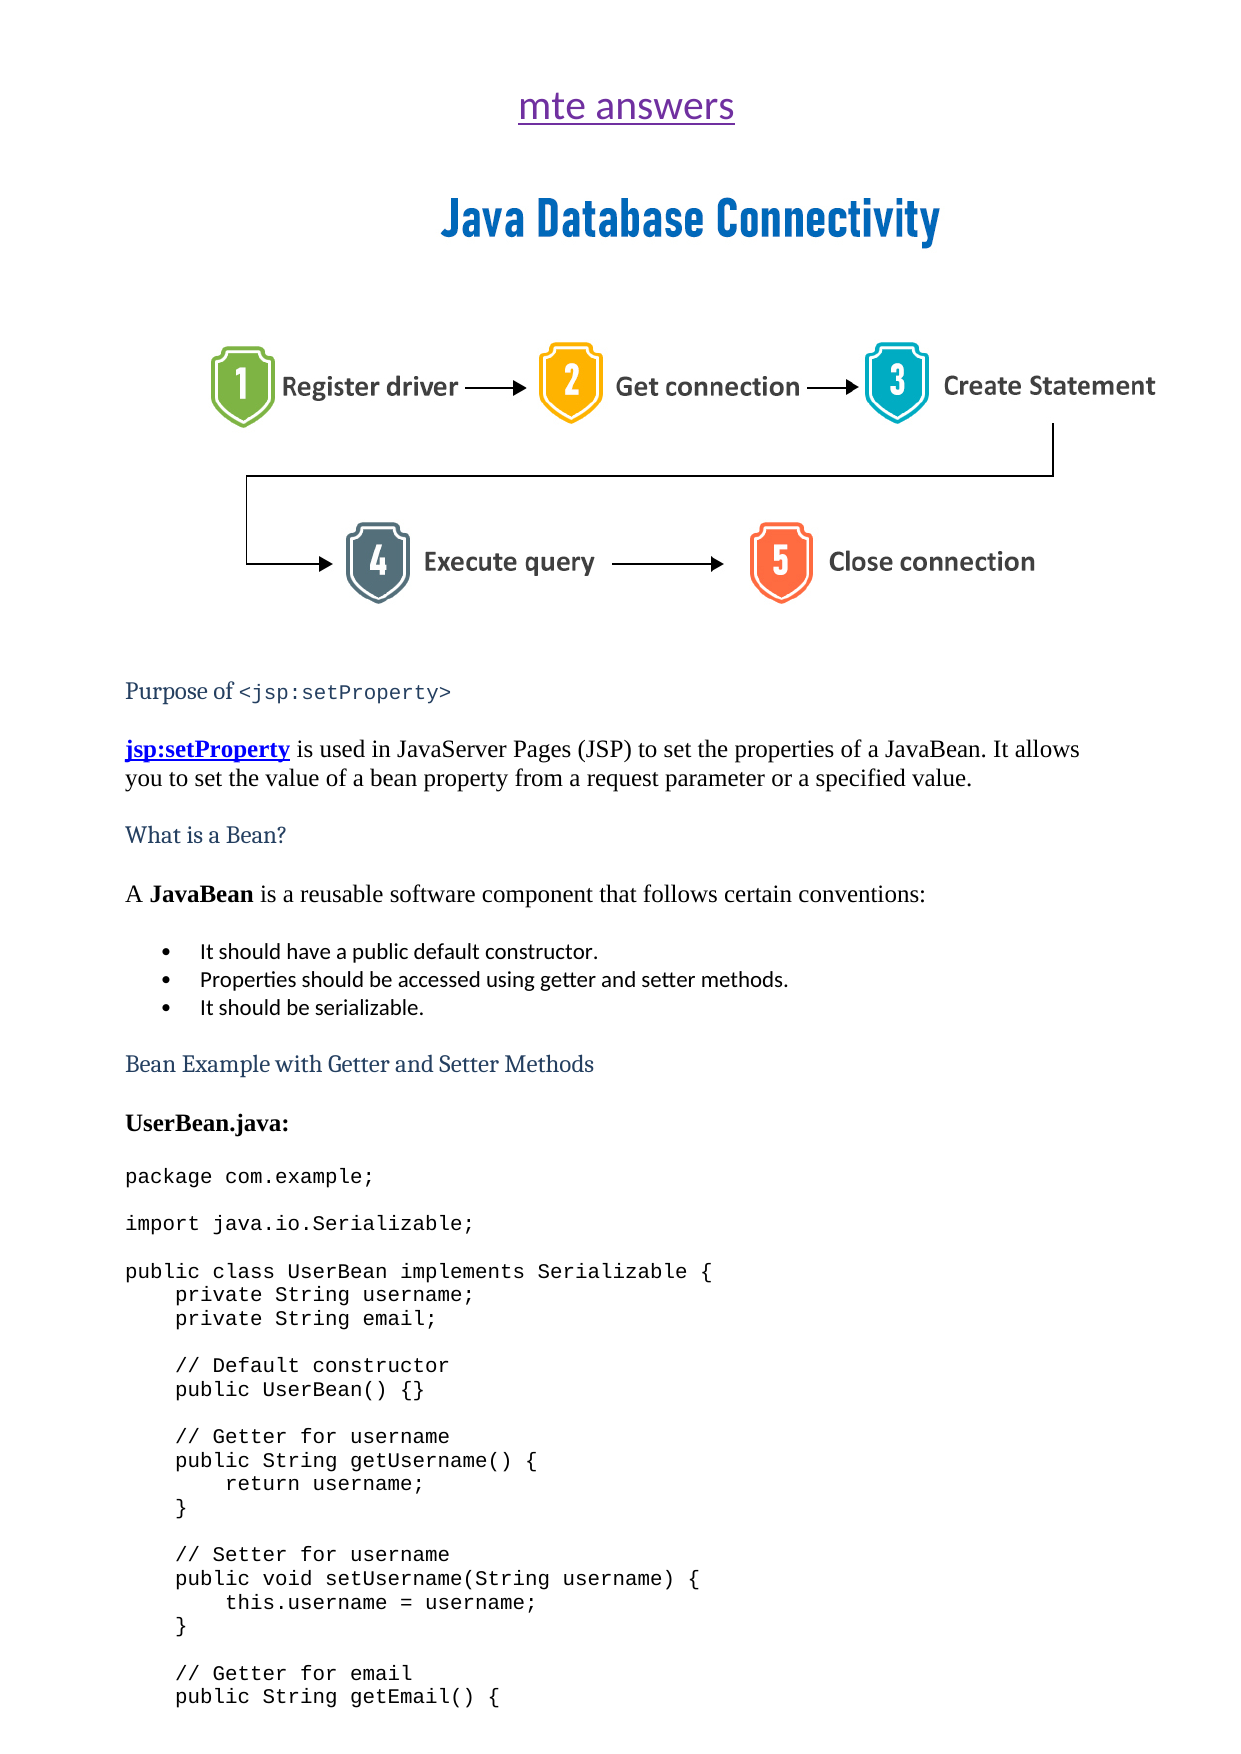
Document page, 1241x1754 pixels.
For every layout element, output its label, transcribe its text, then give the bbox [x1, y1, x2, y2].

text } [125, 1497, 1103, 1521]
text jsp:setProperty is used in JavaServer Pages (JSP) to set the properties of a JavaBean. It allows you to set the value of a bean property from a request parameter or a specified value. [125, 734, 1103, 792]
text // Getter for email [125, 1663, 1103, 1686]
text private String username; [125, 1284, 1103, 1308]
subtitle Bean Example with Getter and Setter Methods [125, 1050, 1103, 1079]
subtitle What is a Bean? [125, 821, 1103, 850]
text } [125, 1615, 1103, 1639]
text // Setter for username [125, 1544, 1103, 1568]
text public String getUsername() { [125, 1450, 1103, 1473]
text return username; [125, 1473, 1103, 1497]
list It should be serializable. [162, 993, 1103, 1021]
text package com.example; [125, 1166, 1103, 1190]
text this.username = username; [125, 1592, 1103, 1615]
list Properties should be accessed using getter and setter methods. [162, 965, 1103, 993]
text // Default constructor [125, 1355, 1103, 1379]
text A JavaBean is a reusable software component that follows certain conventions: [125, 879, 1103, 908]
picture [200, 158, 1179, 648]
text public UserBean() {} [125, 1379, 1103, 1402]
text public void setUsername(String username) { [125, 1568, 1103, 1592]
subtitle Purpose of <jsp:setProperty> [125, 677, 1103, 705]
text private String email; [125, 1308, 1103, 1332]
text UserBean.java: [125, 1108, 1103, 1137]
text public class UserBean implements Serializable { [125, 1261, 1103, 1284]
text // Getter for username [125, 1426, 1103, 1450]
list It should have a public default constructor. [162, 937, 1103, 965]
text import java.io.Serializable; [125, 1213, 1103, 1237]
text public String getEmail() { [125, 1686, 1103, 1710]
